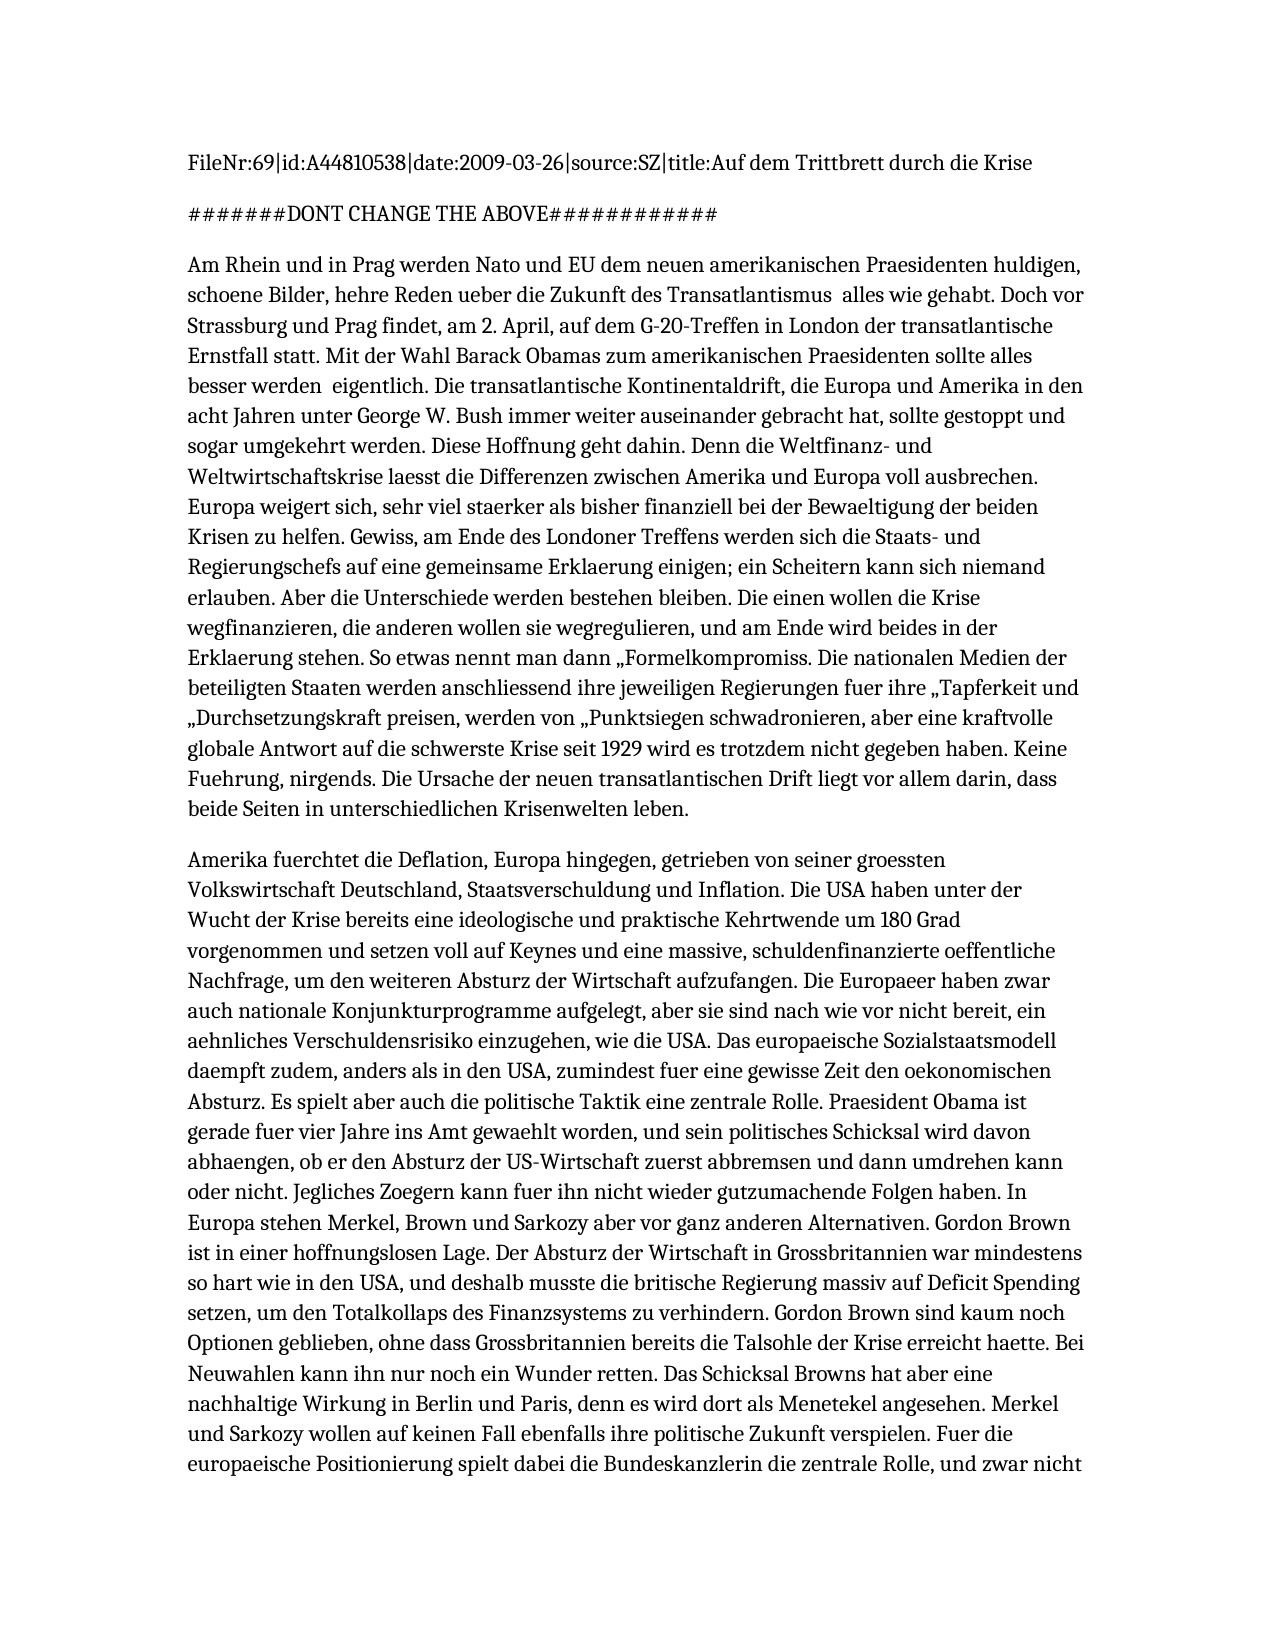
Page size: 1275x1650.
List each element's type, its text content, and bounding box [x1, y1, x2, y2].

text #######DONT CHANGE THE ABOVE############ [187, 201, 1087, 227]
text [187, 847, 1087, 1477]
text Am Rhein und in Prag werden Nato und EU dem neuen amerikanischen Praesidenten huldigen, schoene Bilder, hehre Reden ueber die Zukunft des Transatlantismus alles wie gehabt. Doch vor Strassburg und Prag findet, am 2. April, auf dem G-20-Treffen in London der transatlantische Ernstfall statt. Mit der Wahl Barack Obamas zum amerikanischen Praesidenten sollte alles besser werden eigentlich. Die transatlantische Kontinentaldrift, die Europa und Amerika in den acht Jahren unter George W. Bush immer weiter auseinander gebracht hat, sollte gestoppt und sogar umgekehrt werden. Diese Hoffnung geht dahin. Denn die Weltfinanz- und Weltwirtschaftskrise laesst die Differenzen zwischen Amerika und Europa voll ausbrechen. Europa weigert sich, sehr viel staerker als bisher finanziell bei der Bewaeltigung der beiden Krisen zu helfen. Gewiss, am Ende des Londoner Treffens werden sich die Staats- und Regierungschefs auf eine gemeinsame Erklaerung einigen; ein Scheitern kann sich niemand erlauben. Aber die Unterschiede werden bestehen bleiben. Die einen wollen die Krise wegfinanzieren, die anderen wollen sie wegregulieren, und am Ende wird beides in der Erklaerung stehen. So etwas nennt man dann „Formelkompromiss. Die nationalen Medien der beteiligten Staaten werden anschliessend ihre jeweiligen Regierungen fuer ihre „Tapferkeit und „Durchsetzungskraft preisen, werden von „Punktsiegen schwadronieren, aber eine kraftvolle globale Antwort auf die schwerste Krise seit 1929 wird es trotzdem nicht gegeben haben. Keine Fuehrung, nirgends. Die Ursache der neuen transatlantischen Drift liegt vor allem darin, dass beide Seiten in unterschiedlichen Krisenwelten leben. [187, 252, 1087, 822]
text FileNr:69|id:A44810538|date:2009-03-26|source:SZ|title:Auf dem Trittbrett durch die Krise [187, 150, 1087, 176]
